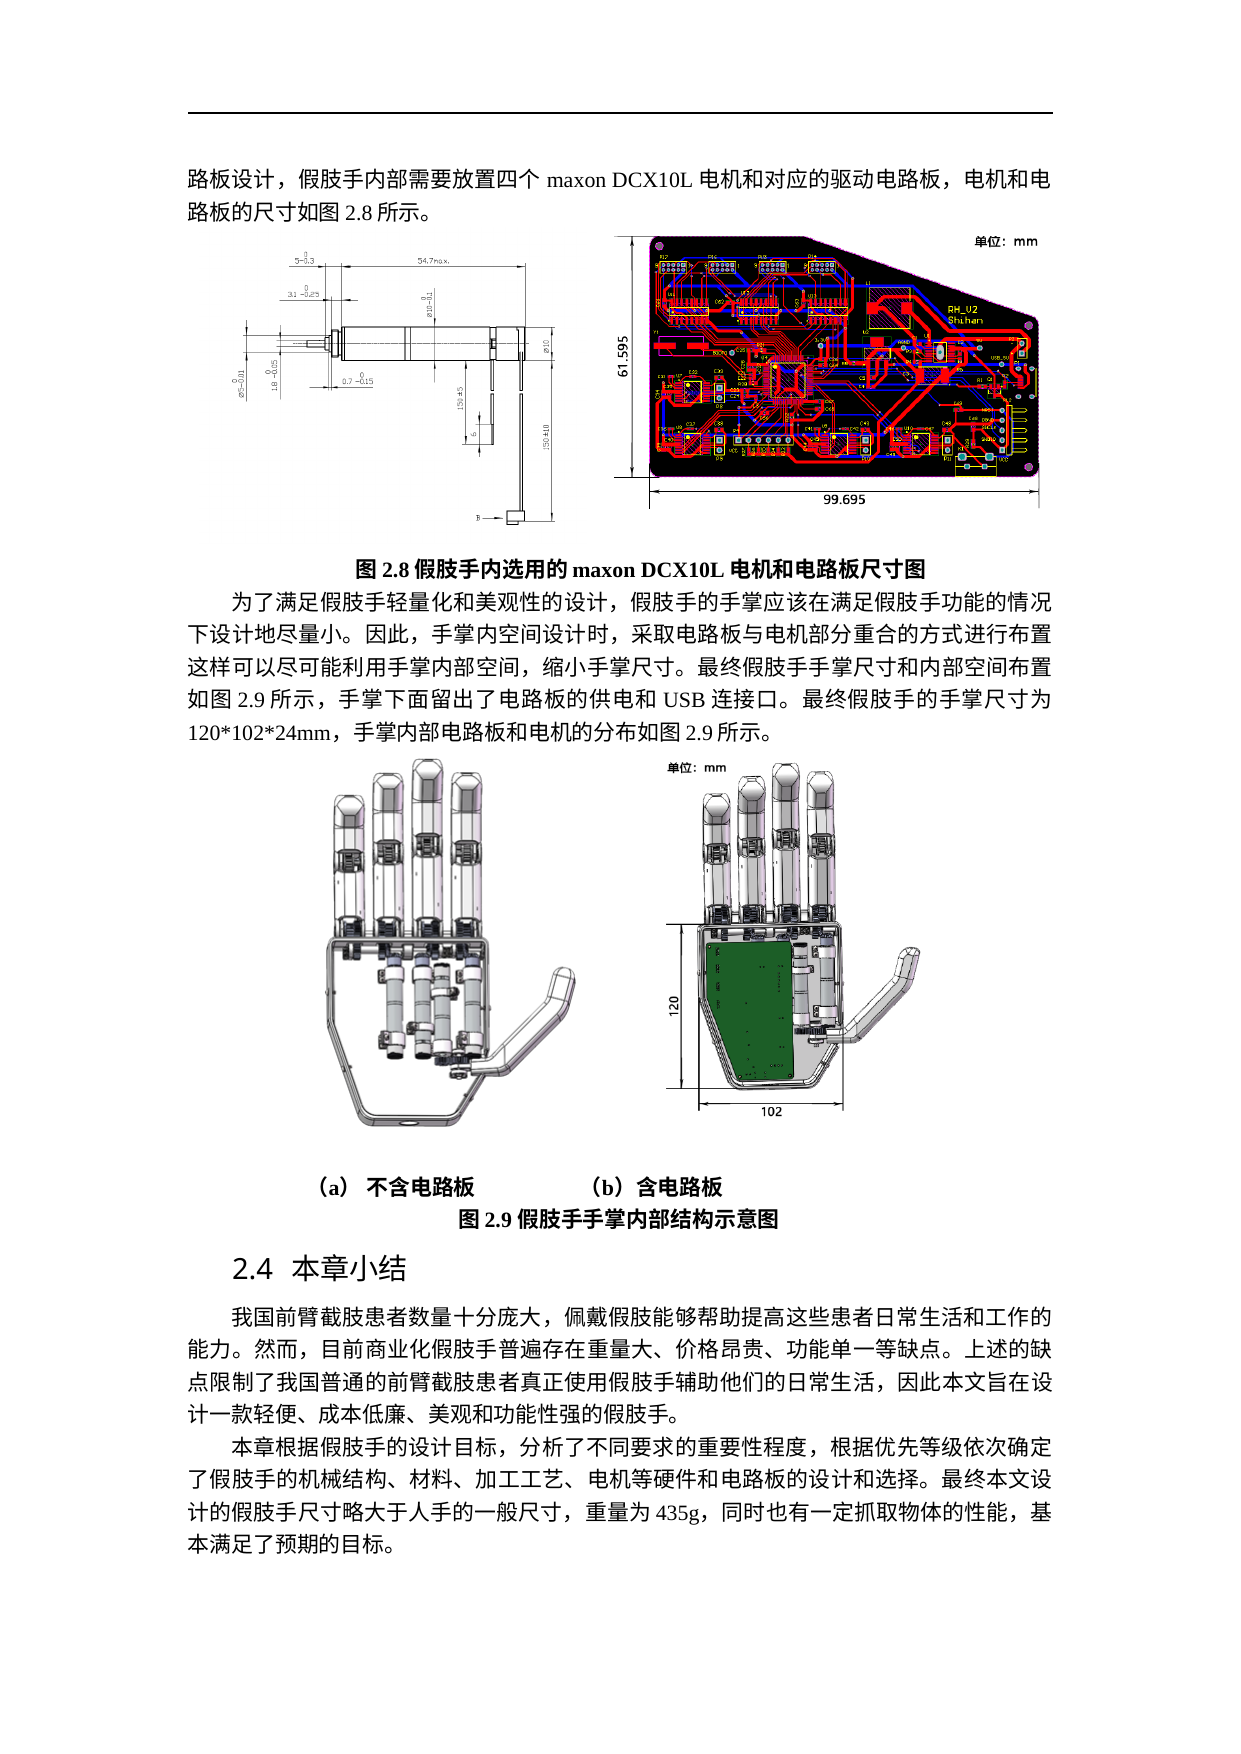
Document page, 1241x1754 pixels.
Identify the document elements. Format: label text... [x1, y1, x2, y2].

text 图2.8 假肢手内选用的maxon DCX10L电机和电路板尺寸图 [187, 552, 1050, 584]
subtitle 本章小结 [232, 1234, 1050, 1299]
picture [272, 748, 585, 1142]
picture [198, 227, 588, 544]
text 本章根据假肢手的设计目标，分析了不同要求的重要性程度，根据优先等级依次确定了假肢手的机械结构、材料、加工工艺、电机等硬件和电路板的设计和选择。最终本文设计的假肢手尺寸略大于人手的一般尺寸，重量为435g，同时也有一定抓取物体的性能，基本满足了预期的目标。 [187, 1429, 1053, 1559]
text 我国前臂截肢患者数量十分庞大，佩戴假肢能够帮助提高这些患者日常生活和工作的能力。然而，目前商业化假肢手普遍存在重量大、价格昂贵、功能单一等缺点。上述的缺点限制了我国普通的前臂截肢患者真正使用假肢手辅助他们的日常生活，因此本文旨在设计一款轻便、成本低廉、美观和功能性强的假肢手。 [187, 1299, 1053, 1429]
text 为了满足假肢手轻量化和美观性的设计，假肢手的手掌应该在满足假肢手功能的情况下设计地尽量小。因此，手掌内空间设计时，采取电路板与电机部分重合的方式进行布置，这样可以尽可能利用手掌内部空间，缩小手掌尺寸。最终假肢手手掌尺寸和内部空间布置如图2.9所示，手掌下面留出了电路板的供电和USB连接口。最终假肢手的手掌尺寸为120*102*24mm，手掌内部电路板和电机的分布如图2.9所示。 [187, 584, 1053, 747]
picture [595, 747, 968, 1142]
text （a） 不含电路板 （b）含电路板 [262, 1169, 1050, 1202]
text 图2.9 假肢手手掌内部结构示意图 [187, 1202, 1050, 1234]
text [187, 162, 1053, 227]
picture [603, 236, 1042, 528]
